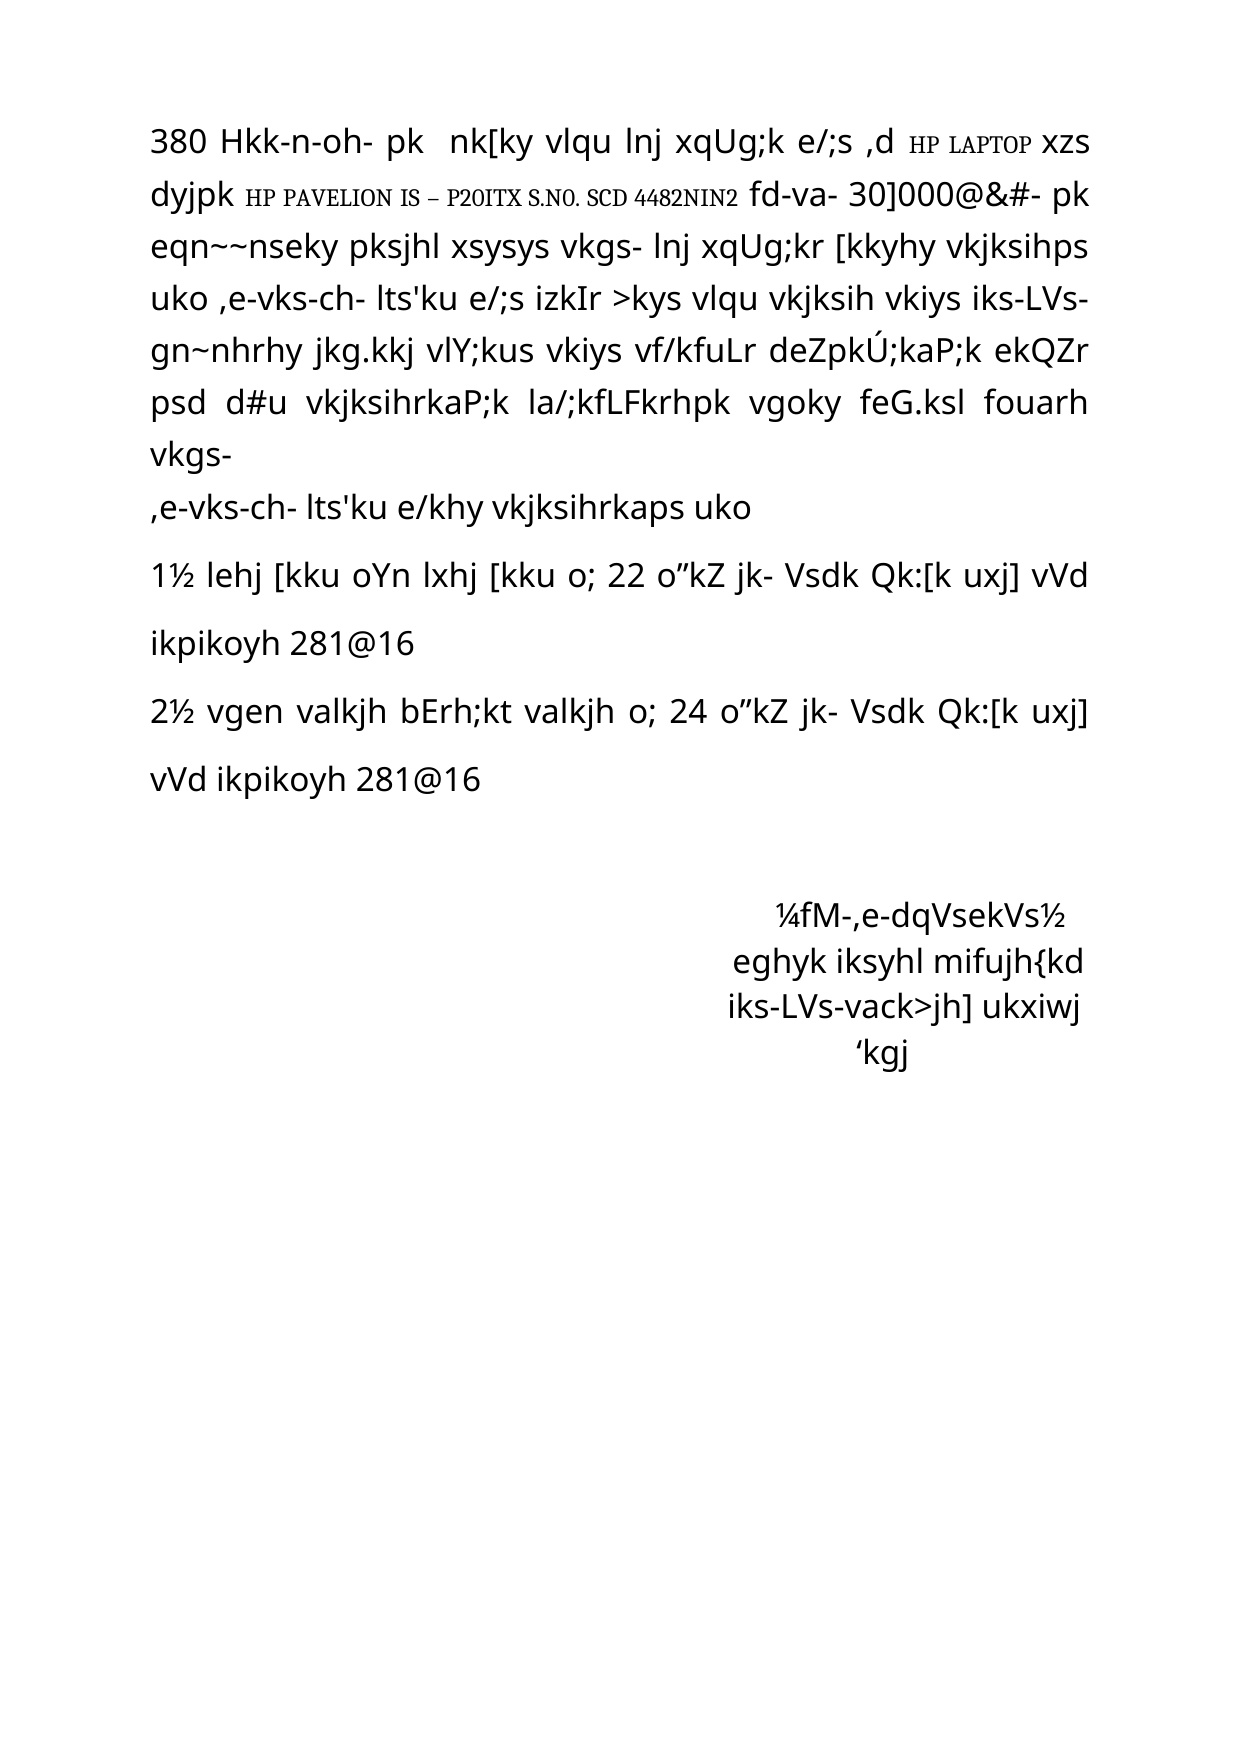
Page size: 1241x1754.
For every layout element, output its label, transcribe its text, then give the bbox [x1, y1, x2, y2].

text eghyk iksyhl mifujh{kd [675, 938, 1090, 983]
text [150, 118, 1090, 477]
text 2½ vgen valkjh bErh;kt valkjh o; 24 o”kZ jk- Vsdk Qk:[k uxj] vVd ikpikoyh 281@16 [150, 688, 1090, 801]
text ¼fM-,e-dqVsekVs½ [675, 892, 1090, 938]
text ,e-vks-ch- lts'ku e/khy vkjksihrkaps uko [150, 483, 1090, 529]
text iks-LVs-vack>jh] ukxiwj ‘kgj [675, 983, 1090, 1074]
text 1½ lehj [kku oYn lxhj [kku o; 22 o”kZ jk- Vsdk Qk:[k uxj] vVd ikpikoyh 281@16 [150, 552, 1090, 665]
